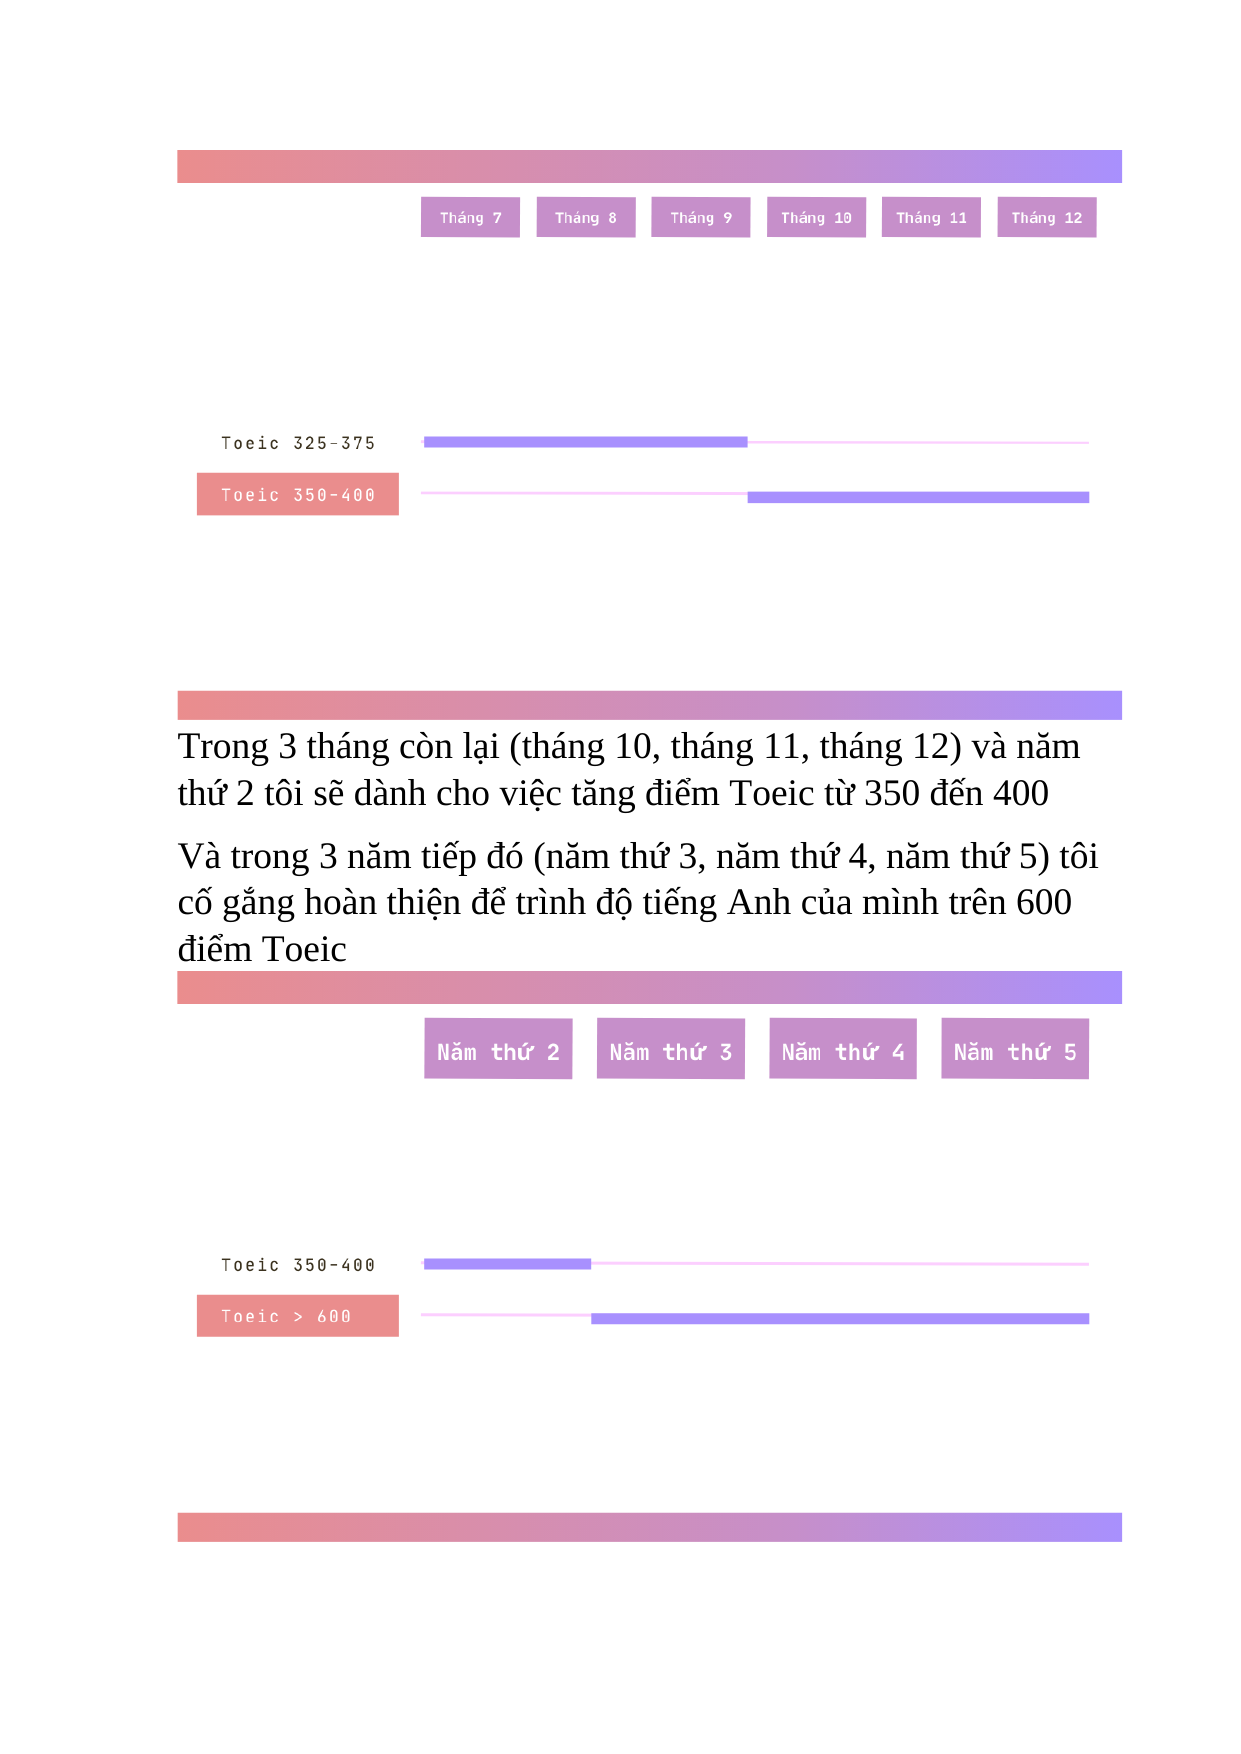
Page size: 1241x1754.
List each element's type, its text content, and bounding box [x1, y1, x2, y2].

picture [177, 971, 1123, 1542]
text Trong 4 tháng tiếp theo (tháng 6, tháng 7, tháng 8, tháng 9) mục tiêu của tôi là tăng điểm Toeic từ 325 đến 375Trong 3 tháng còn lại (tháng 10, tháng 11, tháng 12) và năm thứ 2 tôi sẽ dành cho việc tăng điểm Toeic từ 350 đến 400 [177, 720, 1122, 813]
picture [177, 150, 1123, 720]
text Và trong 3 năm tiếp đó (năm thứ 3, năm thứ 4, năm thứ 5) tôi cố gắng hoàn thiện để trình độ tiếng Anh của mình trên 600 điểm Toeic [177, 833, 1122, 971]
